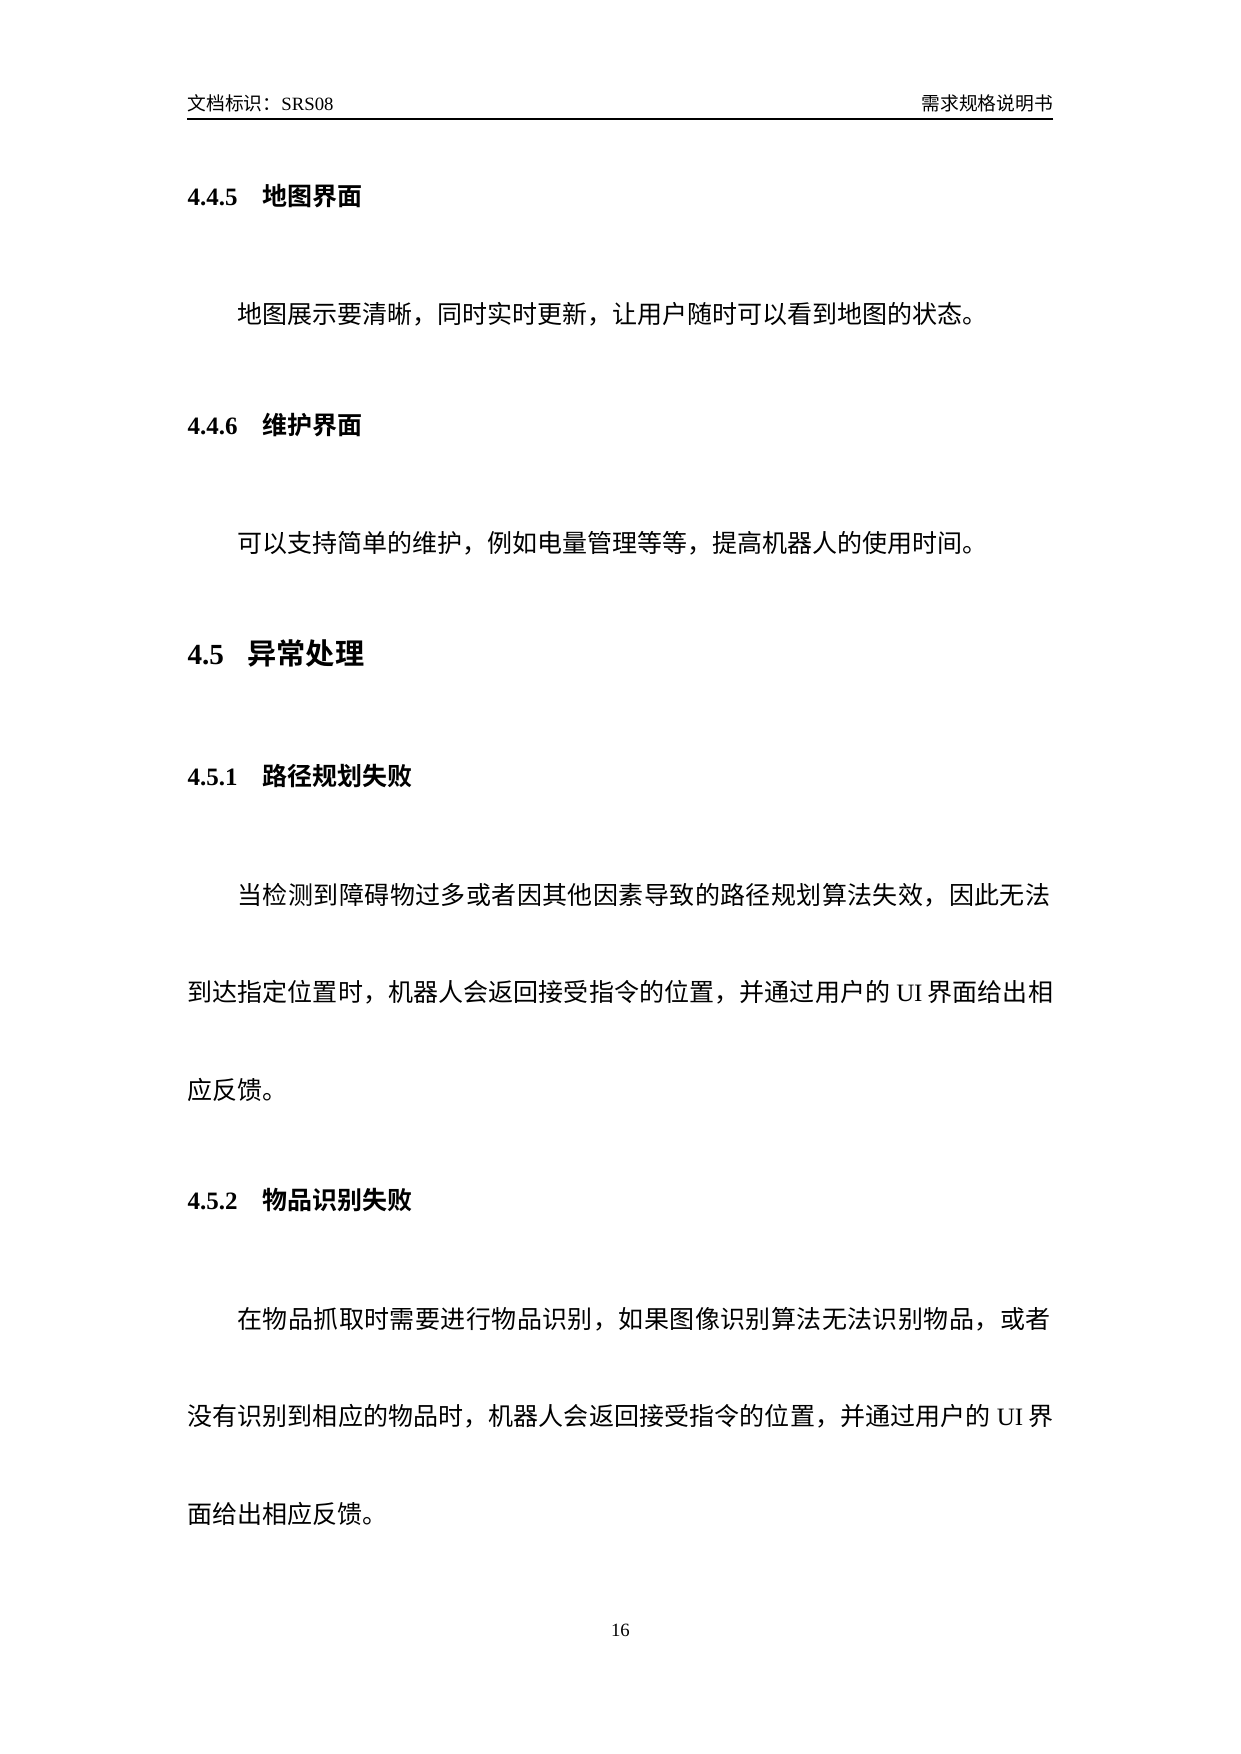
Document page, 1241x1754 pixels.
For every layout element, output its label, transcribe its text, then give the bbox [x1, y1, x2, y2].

text 在物品抓取时需要进行物品识别，如果图像识别算法无法识别物品，或者没有识别到相应的物品时，机器人会返回接受指令的位置，并通过用户的UI界面给出相应反馈。 [187, 1285, 1053, 1545]
subtitle 路径规划失败 [187, 742, 1053, 807]
text 当检测到障碍物过多或者因其他因素导致的路径规划算法失效，因此无法到达指定位置时，机器人会返回接受指令的位置，并通过用户的UI界面给出相应反馈。 [187, 861, 1053, 1121]
subtitle 异常处理 [187, 619, 1053, 684]
text 可以支持简单的维护，例如电量管理等等，提高机器人的使用时间。 [187, 509, 1053, 574]
subtitle 地图界面 [187, 162, 1053, 227]
subtitle 维护界面 [187, 391, 1053, 456]
text 地图展示要清晰，同时实时更新，让用户随时可以看到地图的状态。 [187, 281, 1053, 346]
subtitle 物品识别失败 [187, 1166, 1053, 1231]
